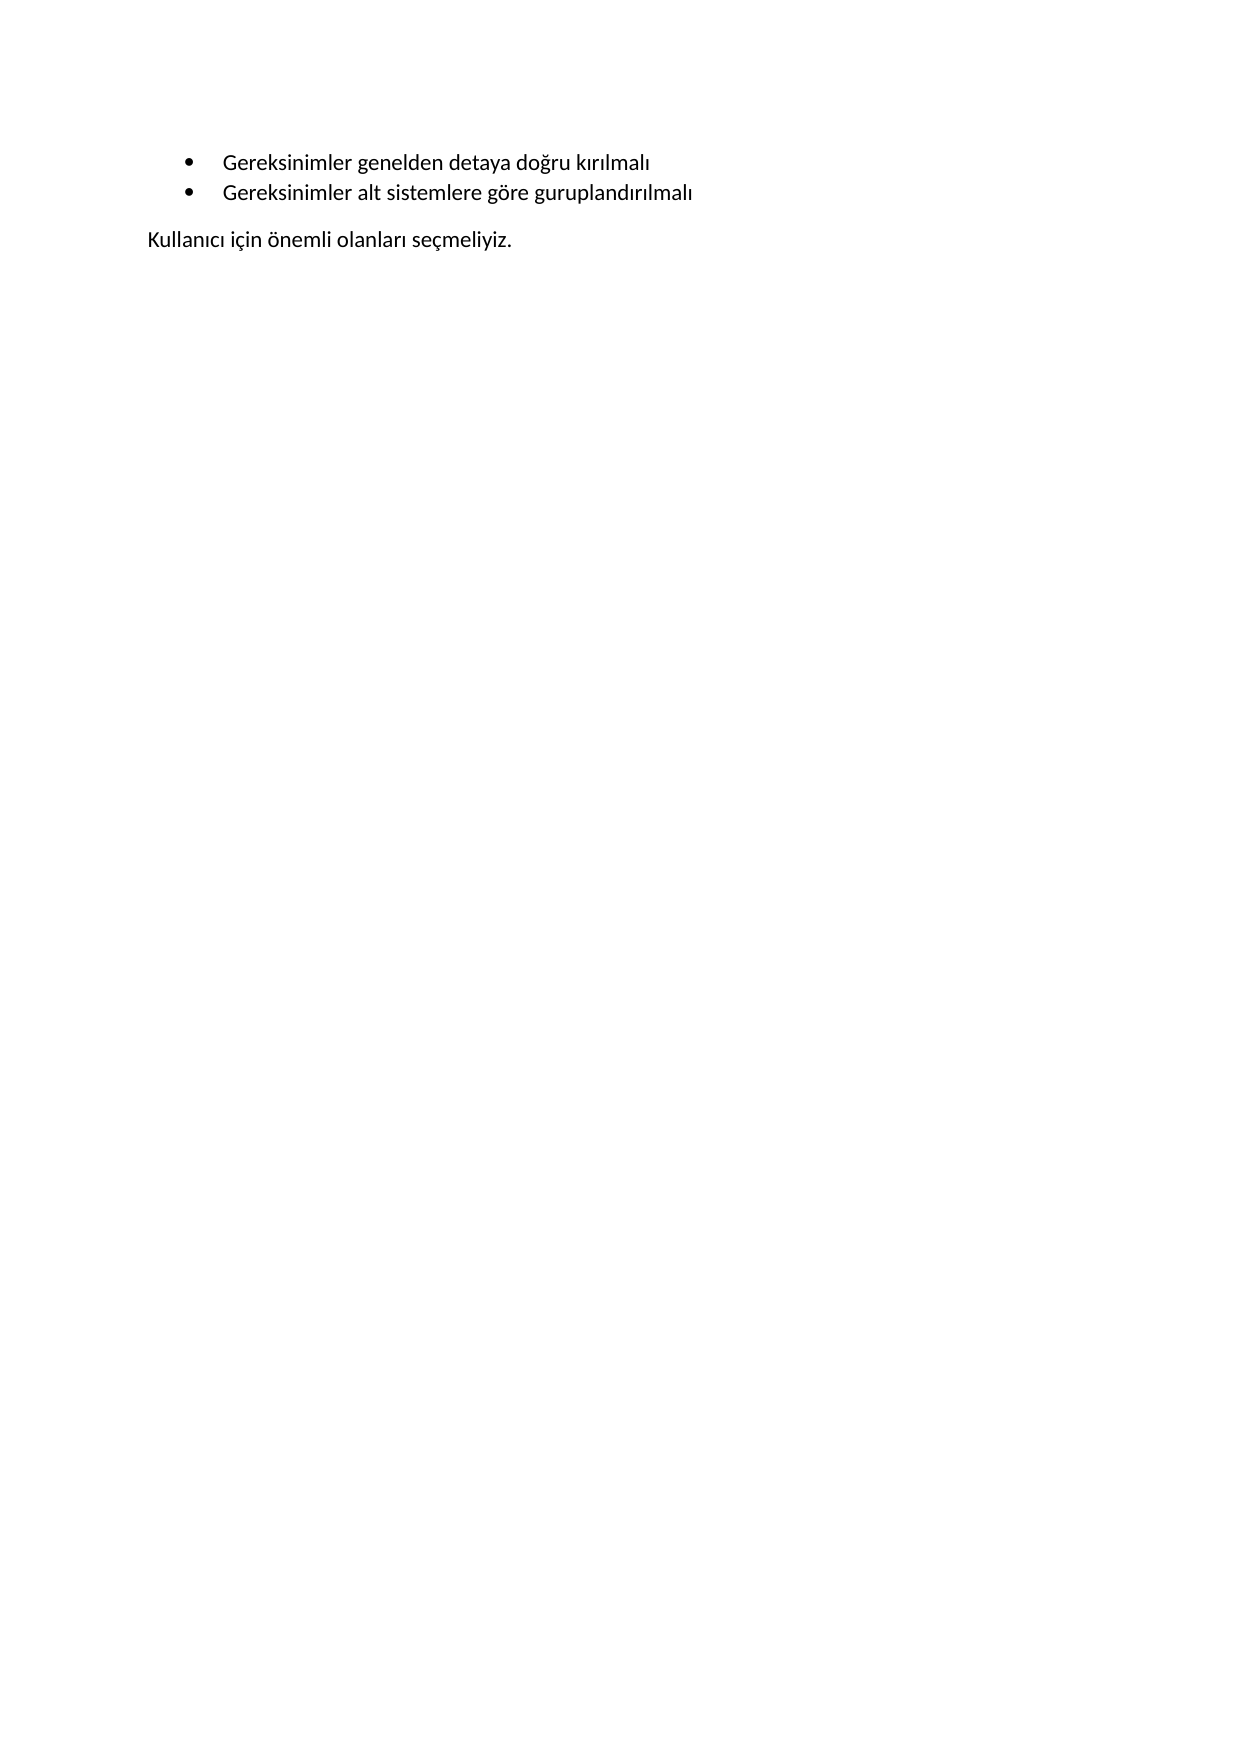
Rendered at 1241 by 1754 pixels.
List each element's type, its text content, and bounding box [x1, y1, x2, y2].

text Kullanıcı için önemli olanları seçmeliyiz. [148, 225, 1093, 253]
list Gereksinimler alt sistemlere göre guruplandırılmalı [185, 178, 1093, 206]
list Gereksinimler genelden detaya doğru kırılmalı [185, 148, 1093, 176]
